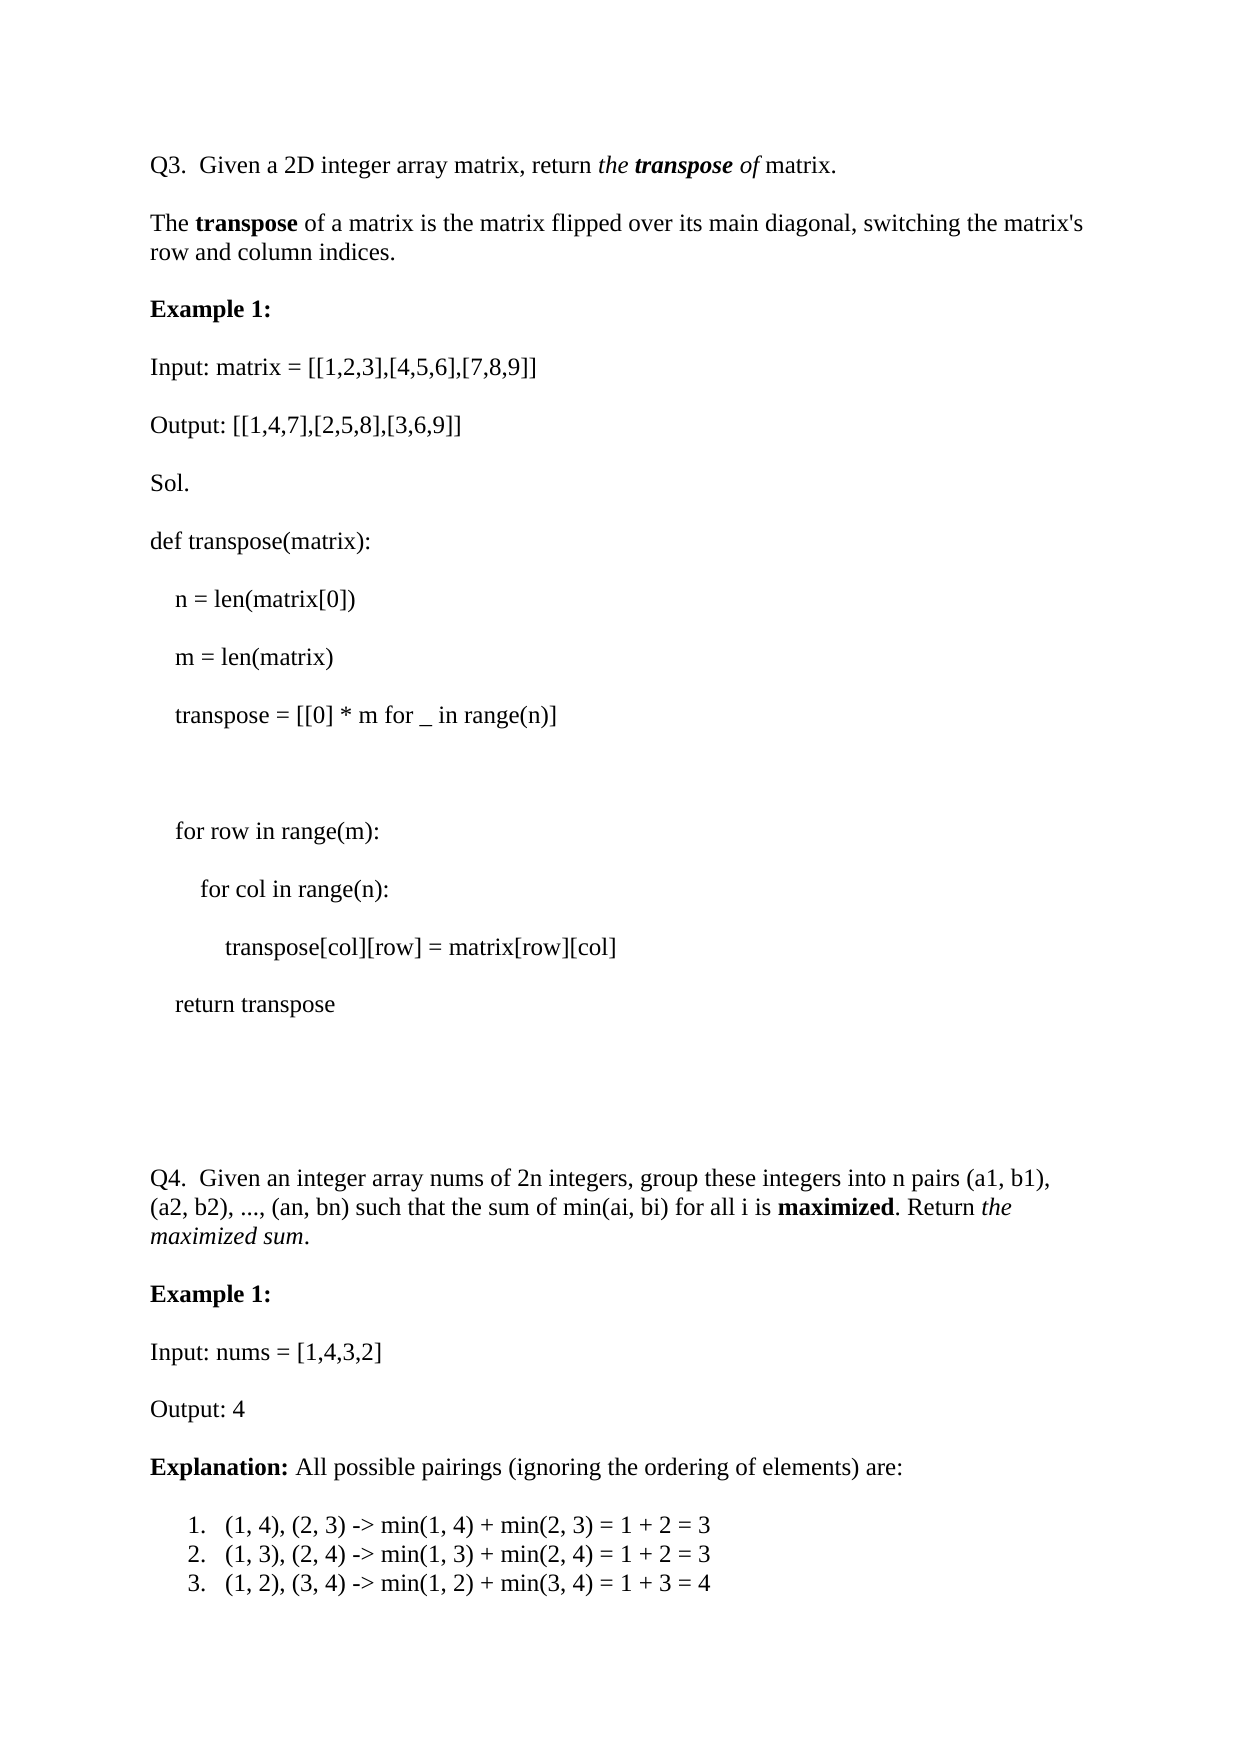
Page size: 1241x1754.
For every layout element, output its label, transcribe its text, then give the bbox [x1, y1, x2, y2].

text Q3. Given a 2D integer array matrix, return the transpose of matrix. [150, 150, 1090, 179]
text Q4. Given an integer array nums of 2n integers, group these integers into n pairs (a1, b1), (a2, b2), ..., (an, bn) such that the sum of min(ai, bi) for all i is maximized. Return the maximized sum. [150, 1163, 1090, 1249]
text Input: matrix = [[1,2,3],[4,5,6],[7,8,9]] [150, 352, 1090, 381]
text n = len(matrix[0]) [150, 584, 1090, 613]
text Input: nums = [1,4,3,2] [150, 1337, 1090, 1365]
text Output: 4 [150, 1394, 1090, 1423]
text Example 1: [150, 294, 1090, 323]
text Explanation: All possible pairings (ignoring the ordering of elements) are: [150, 1452, 1090, 1481]
text transpose = [[0] * m for _ in range(n)] [150, 700, 1090, 729]
text return transpose [150, 989, 1090, 1018]
list (1, 3), (2, 4) -> min(1, 3) + min(2, 4) = 1 + 2 = 3 [187, 1568, 1090, 1597]
text Sol. [150, 468, 1090, 497]
text for row in range(m): [150, 816, 1090, 844]
text transpose[col][row] = matrix[row][col] [150, 932, 1090, 960]
text for col in range(n): [150, 874, 1090, 902]
text def transpose(matrix): [150, 526, 1090, 555]
text Output: [[1,4,7],[2,5,8],[3,6,9]] [150, 410, 1090, 439]
text m = len(matrix) [150, 642, 1090, 671]
list (1, 4), (2, 3) -> min(1, 4) + min(2, 3) = 1 + 2 = 3 [187, 1510, 1090, 1539]
text The transpose of a matrix is the matrix flipped over its main diagonal, switching the matrix's row and column indices. [150, 208, 1090, 265]
text Example 1: [150, 1279, 1090, 1307]
